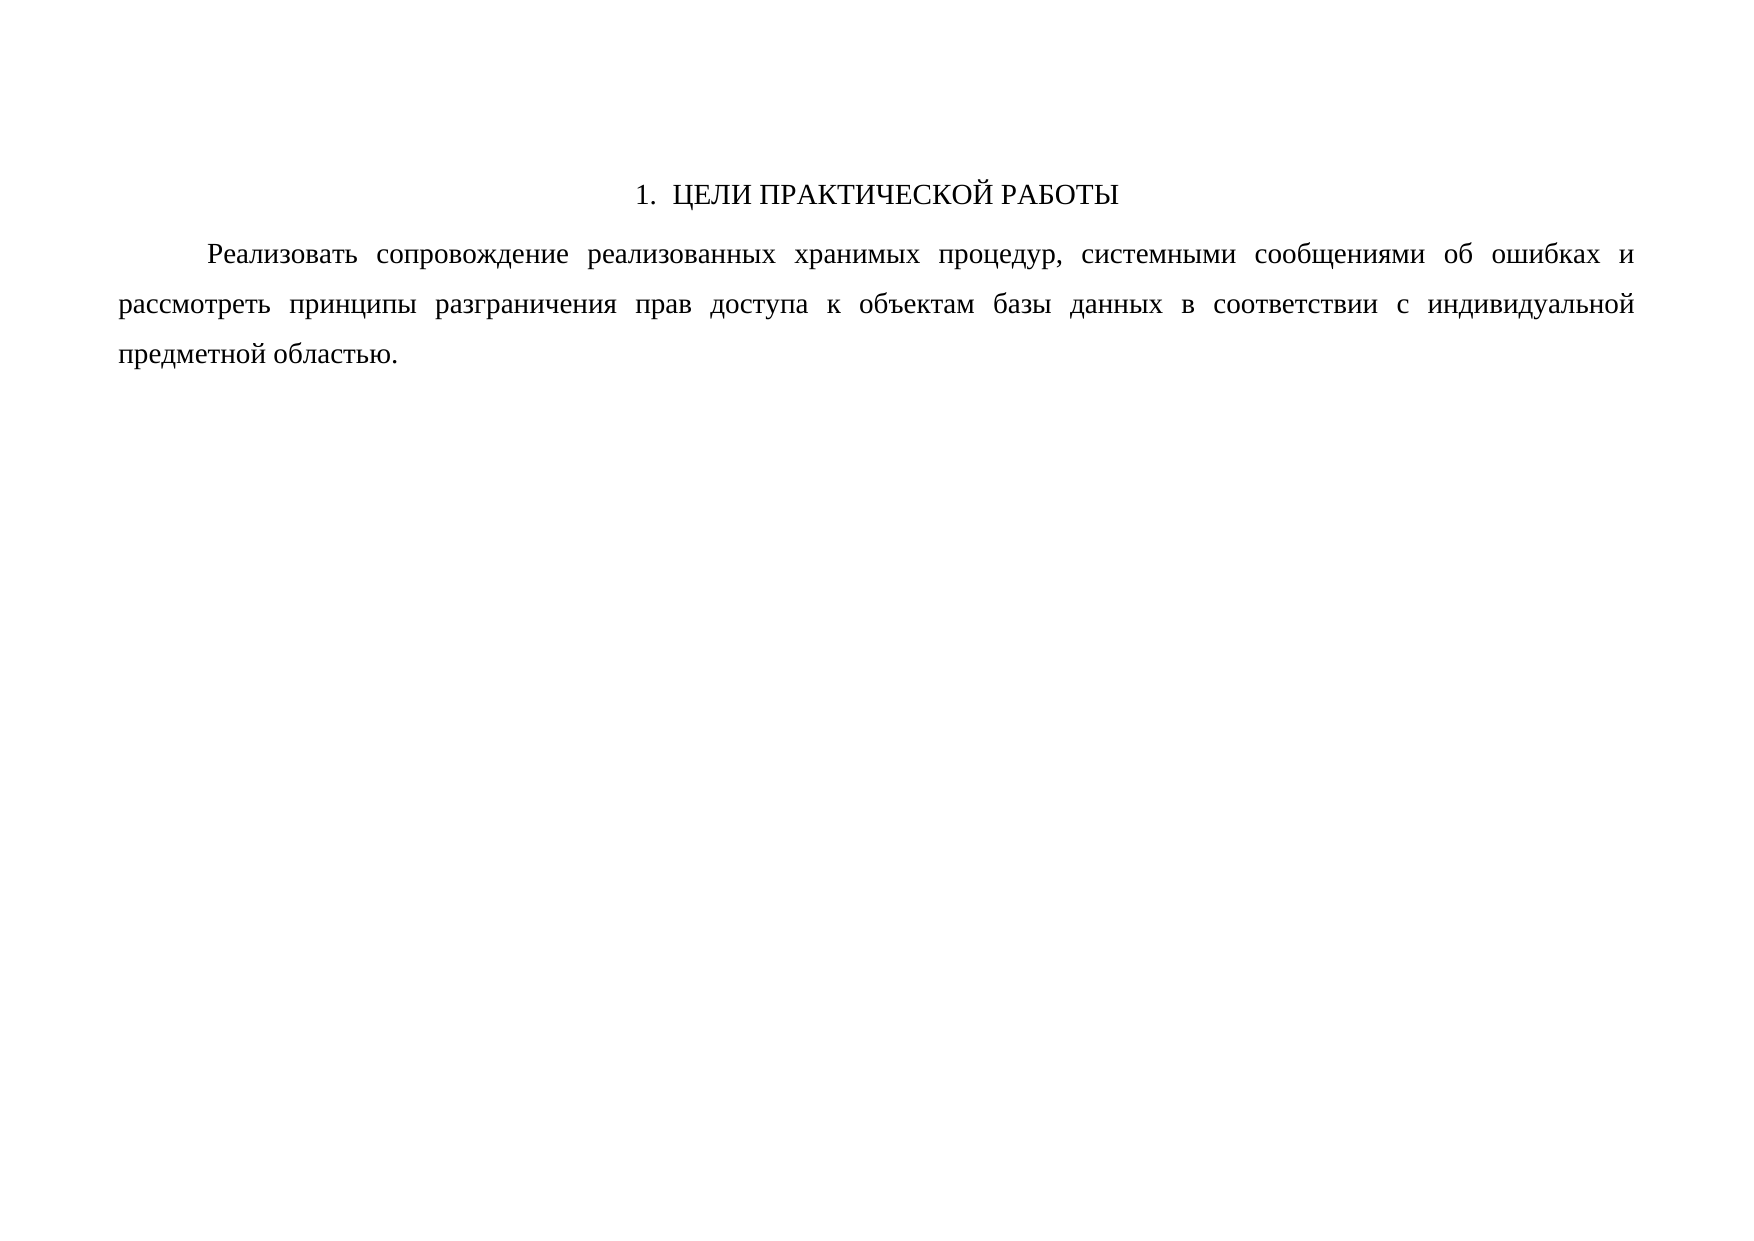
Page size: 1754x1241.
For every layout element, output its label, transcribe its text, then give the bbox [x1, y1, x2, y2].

text Реализовать сопровождение реализованных хранимых процедур, системными сообщениями об ошибках и рассмотреть принципы разграничения прав доступа к объектам базы данных в соответствии с индивидуальной предметной областью. [118, 236, 1636, 370]
text ЦЕЛИ ПРАКТИЧЕСКОЙ РАБОТЫ [118, 177, 1636, 211]
